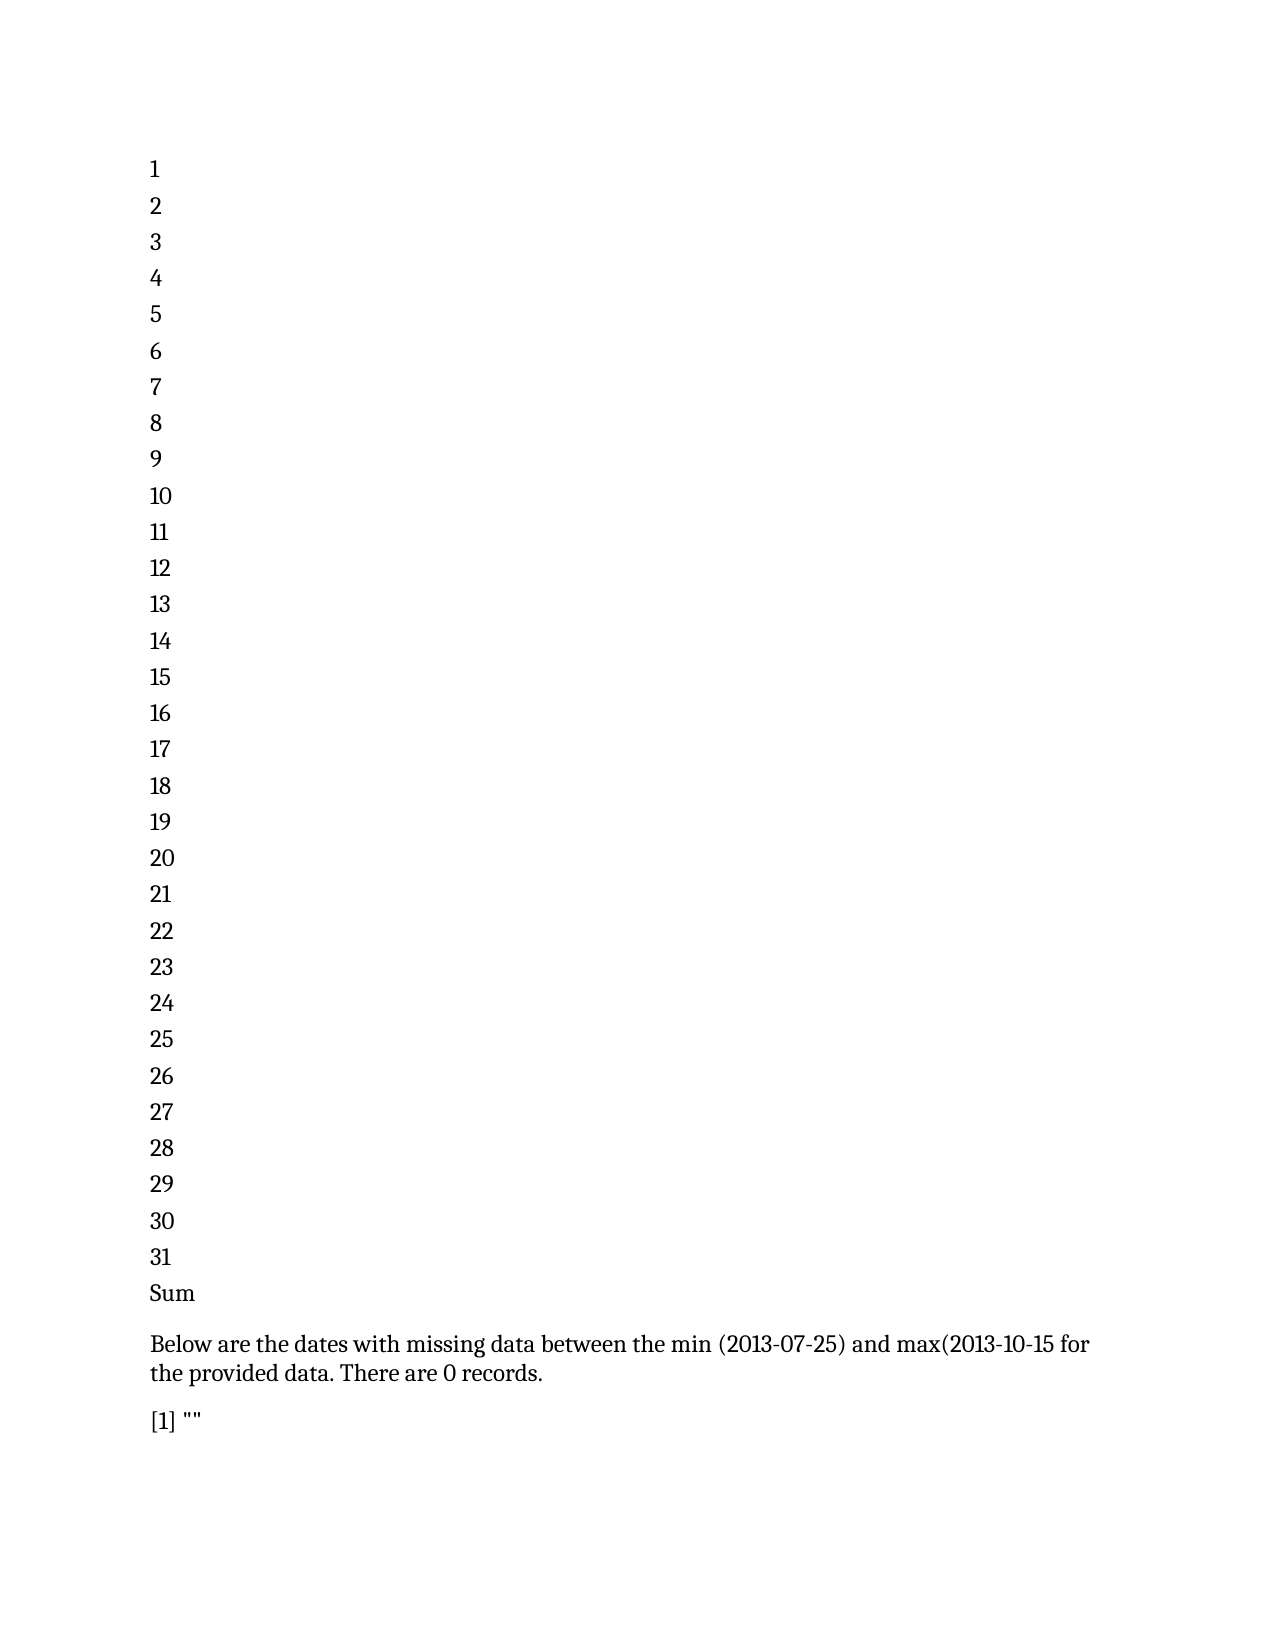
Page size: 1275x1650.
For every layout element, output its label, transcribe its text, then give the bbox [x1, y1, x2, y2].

table_cell 2 [139, 188, 1275, 224]
table_cell 16 [139, 695, 1275, 732]
table_cell 15 [139, 659, 1275, 695]
table_cell 9 [139, 442, 1275, 478]
table_cell 24 [139, 985, 1275, 1022]
text [1] "" [150, 1407, 1125, 1435]
table_cell 11 [139, 514, 1275, 550]
table_cell 19 [139, 804, 1275, 840]
table_cell 23 [139, 949, 1275, 985]
table_cell 1 [139, 150, 1275, 188]
table_cell 21 [139, 877, 1275, 913]
table_cell Sum [139, 1275, 1275, 1312]
table_cell 28 [139, 1130, 1275, 1167]
table_cell 3 [139, 224, 1275, 260]
text Below are the dates with missing data between the min (2013-07-25) and max(2013-10-15 for the provided data. There are 0 records. [150, 1330, 1125, 1388]
table_cell 13 [139, 587, 1275, 623]
table_cell 5 [139, 297, 1275, 333]
table_cell 7 [139, 369, 1275, 405]
table_cell 20 [139, 840, 1275, 877]
table_cell 6 [139, 333, 1275, 369]
table_cell 22 [139, 913, 1275, 949]
table_cell 18 [139, 768, 1275, 804]
table_cell 4 [139, 260, 1275, 297]
table_cell 14 [139, 623, 1275, 659]
table_cell 30 [139, 1203, 1275, 1239]
table_cell 27 [139, 1094, 1275, 1130]
table_cell 25 [139, 1022, 1275, 1058]
table_cell 26 [139, 1058, 1275, 1094]
table_cell 17 [139, 732, 1275, 768]
table_cell 10 [139, 478, 1275, 514]
table_cell 31 [139, 1239, 1275, 1275]
table_cell 8 [139, 405, 1275, 442]
table_cell 29 [139, 1167, 1275, 1203]
table_cell 12 [139, 550, 1275, 587]
